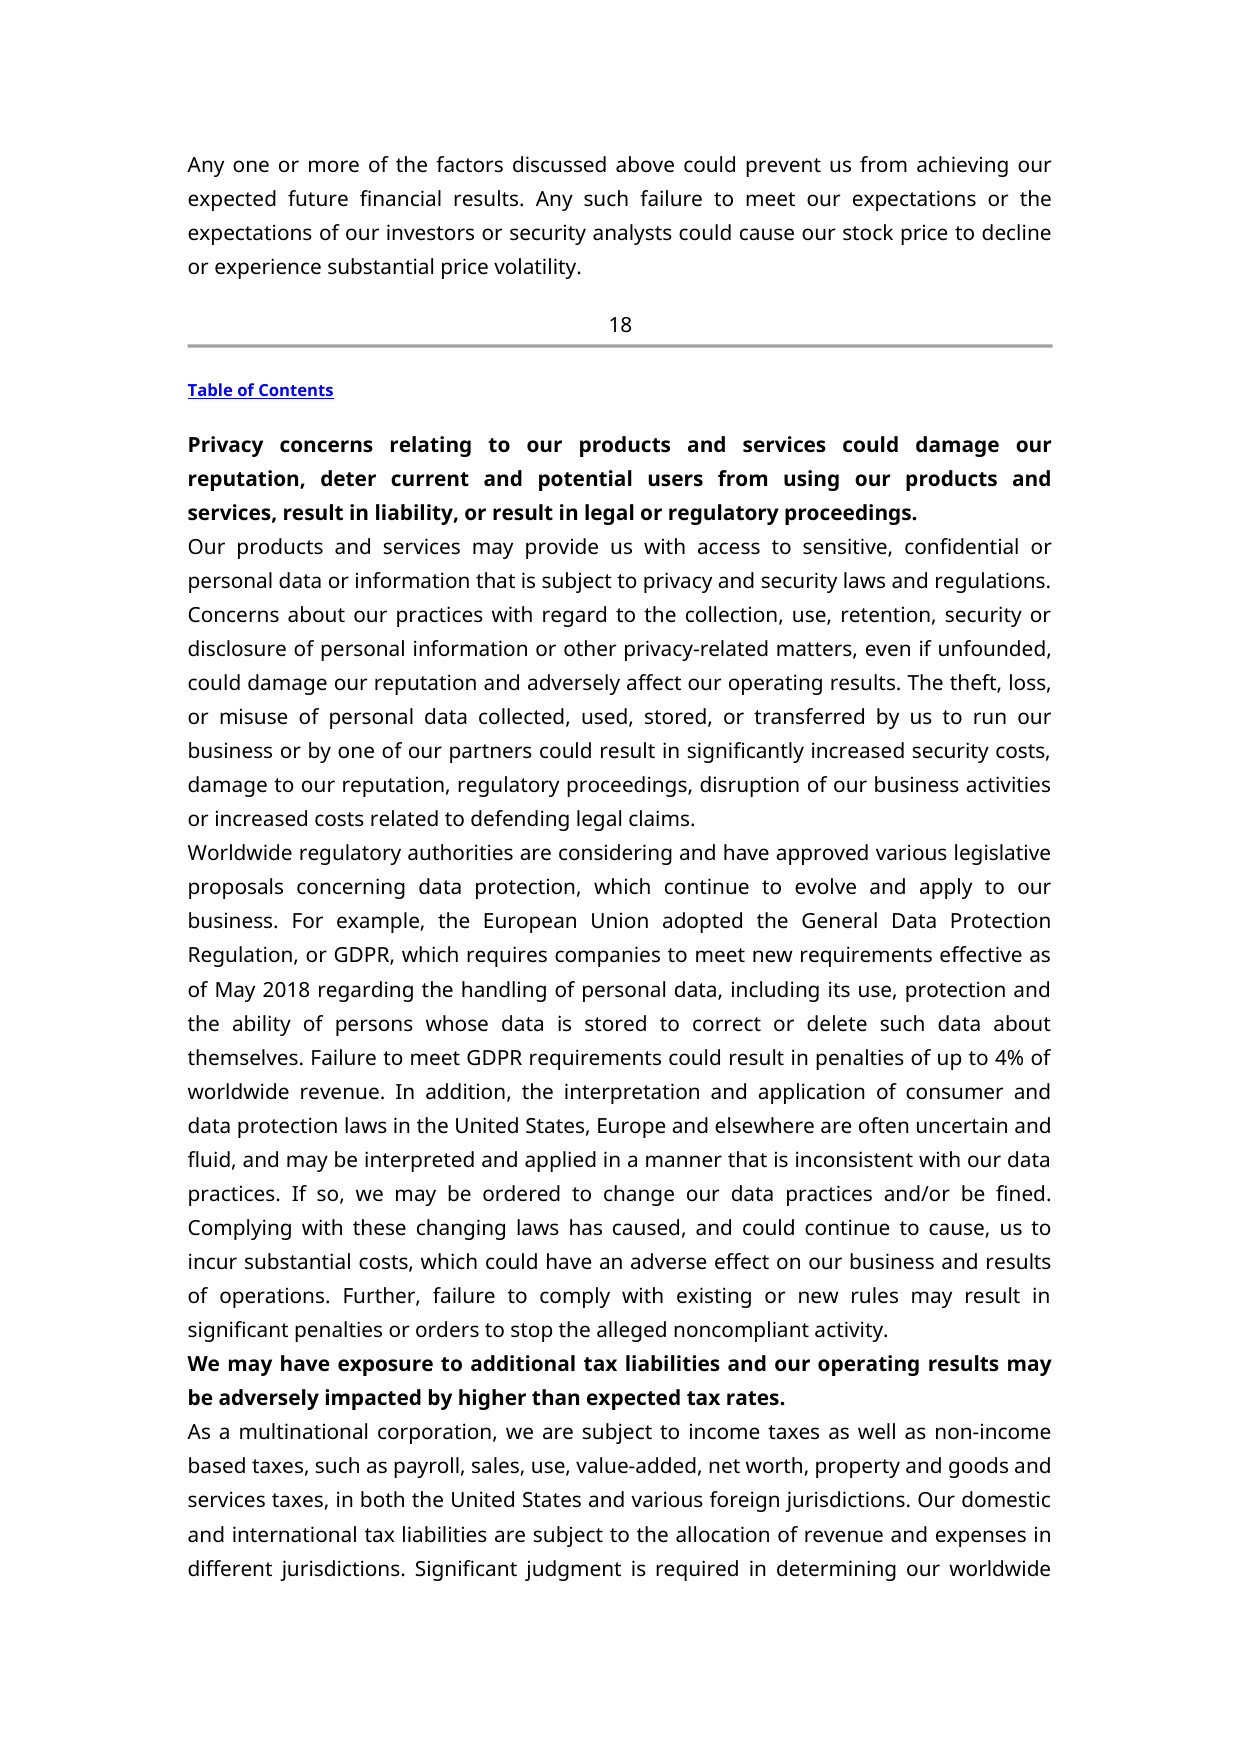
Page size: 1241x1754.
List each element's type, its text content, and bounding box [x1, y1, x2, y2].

text Table of Contents [187, 378, 1053, 401]
text Privacy concerns relating to our products and services could damage our reputation, deter current and potential users from using our products and services, result in liability, or result in legal or regulatory proceedings. [187, 430, 1053, 526]
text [187, 1417, 1053, 1582]
text We may have exposure to additional tax liabilities and our operating results may be adversely impacted by higher than expected tax rates. [187, 1349, 1053, 1412]
text Any one or more of the factors discussed above could prevent us from achieving our expected future financial results. Any such failure to meet our expectations or the expectations of our investors or security analysts could cause our stock price to decline or experience substantial price volatility. [187, 150, 1053, 281]
text Our products and services may provide us with access to sensitive, confidential or personal data or information that is subject to privacy and security laws and regulations. Concerns about our practices with regard to the collection, use, retention, security or disclosure of personal information or other privacy-related matters, even if unfounded, could damage our reputation and adversely affect our operating results. The theft, loss, or misuse of personal data collected, used, stored, or transferred by us to run our business or by one of our partners could result in significantly increased security costs, damage to our reputation, regulatory proceedings, disruption of our business activities or increased costs related to defending legal claims. [187, 532, 1053, 833]
text Worldwide regulatory authorities are considering and have approved various legislative proposals concerning data protection, which continue to evolve and apply to our business. For example, the European Union adopted the General Data Protection Regulation, or GDPR, which requires companies to meet new requirements effective as of May 2018 regarding the handling of personal data, including its use, protection and the ability of persons whose data is stored to correct or delete such data about themselves. Failure to meet GDPR requirements could result in penalties of up to 4% of worldwide revenue. In addition, the interpretation and application of consumer and data protection laws in the United States, Europe and elsewhere are often uncertain and fluid, and may be interpreted and applied in a manner that is inconsistent with our data practices. If so, we may be ordered to change our data practices and/or be fined. Complying with these changing laws has caused, and could continue to cause, us to incur substantial costs, which could have an adverse effect on our business and results of operations. Further, failure to comply with existing or new rules may result in significant penalties or orders to stop the alleged noncompliant activity. [187, 838, 1053, 1344]
text 18 [187, 310, 1053, 339]
